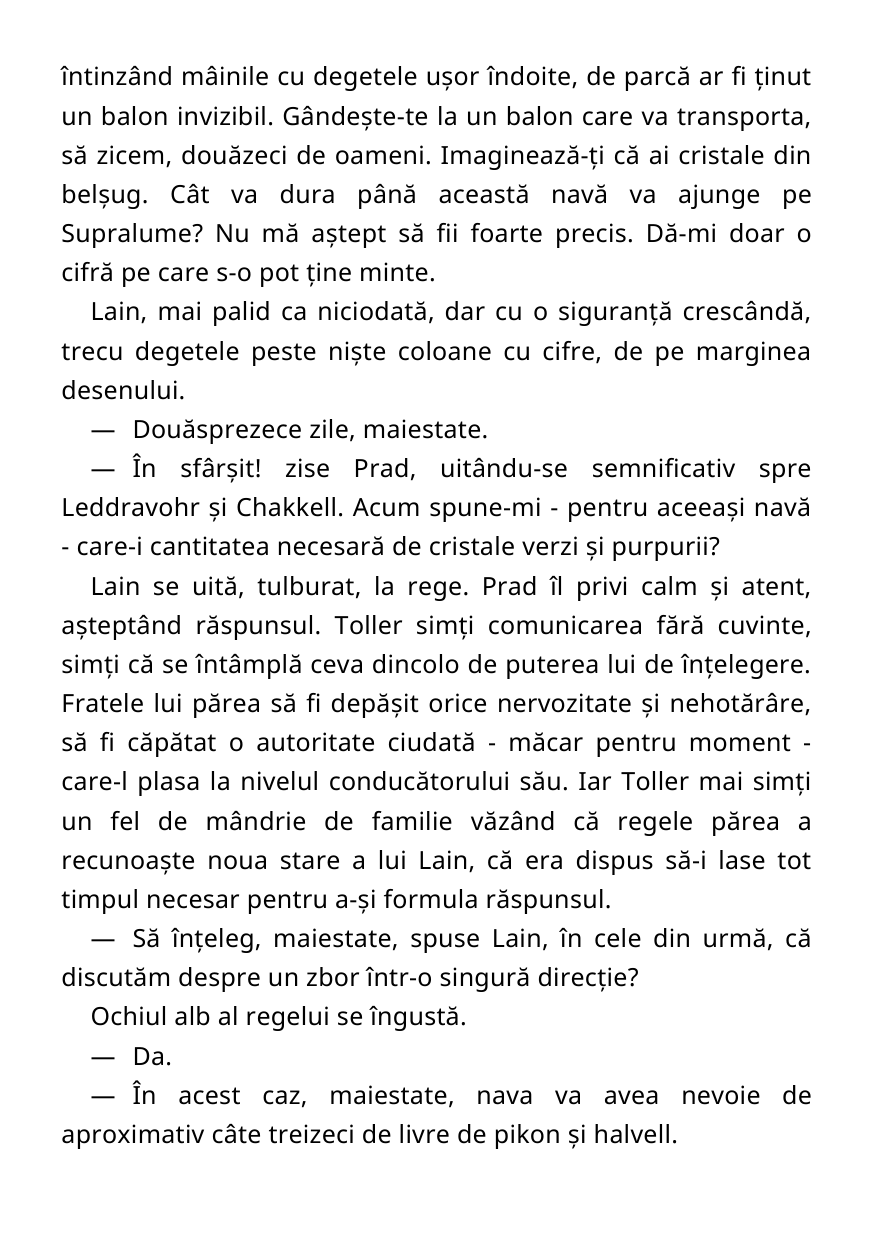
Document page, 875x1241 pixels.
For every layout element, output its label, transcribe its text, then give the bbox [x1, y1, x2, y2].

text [61, 59, 813, 289]
text — Da. [61, 1038, 815, 1072]
text — Douăsprezece zile, maiestate. [61, 412, 815, 446]
text Lain se uită, tulburat, la rege. Prad îl privi calm şi atent, aşteptând răspunsul. Toller simţi comunicarea fără cuvinte, simţi că se întâmplă ceva dincolo de puterea lui de înţelegere. Fratele lui părea să fi depăşit orice nervozitate şi nehotărâre, să fi căpătat o autoritate ciudată - măcar pentru moment - care-l plasa la nivelul conducătorului său. Iar Toller mai simţi un fel de mândrie de familie văzând că regele părea a recunoaşte noua stare a lui Lain, că era dispus să-i lase tot timpul necesar pentru a-şi formula răspunsul. [61, 568, 813, 916]
text — În sfârşit! zise Prad, uitându-se semnificativ spre Leddravohr şi Chakkell. Acum spune-mi - pentru aceeaşi navă - care-i cantitatea necesară de cristale verzi şi purpurii? [61, 451, 813, 563]
text Lain, mai palid ca niciodată, dar cu o siguranţă crescândă, trecu degetele peste nişte coloane cu cifre, de pe marginea desenului. [61, 294, 813, 406]
text — Să înţeleg, maiestate, spuse Lain, în cele din urmă, că discutăm despre un zbor într-o singură direcţie? [61, 921, 813, 994]
text Ochiul alb al regelui se îngustă. [61, 999, 815, 1033]
text — În acest caz, maiestate, nava va avea nevoie de aproximativ câte treizeci de livre de pikon şi halvell. [61, 1077, 813, 1151]
